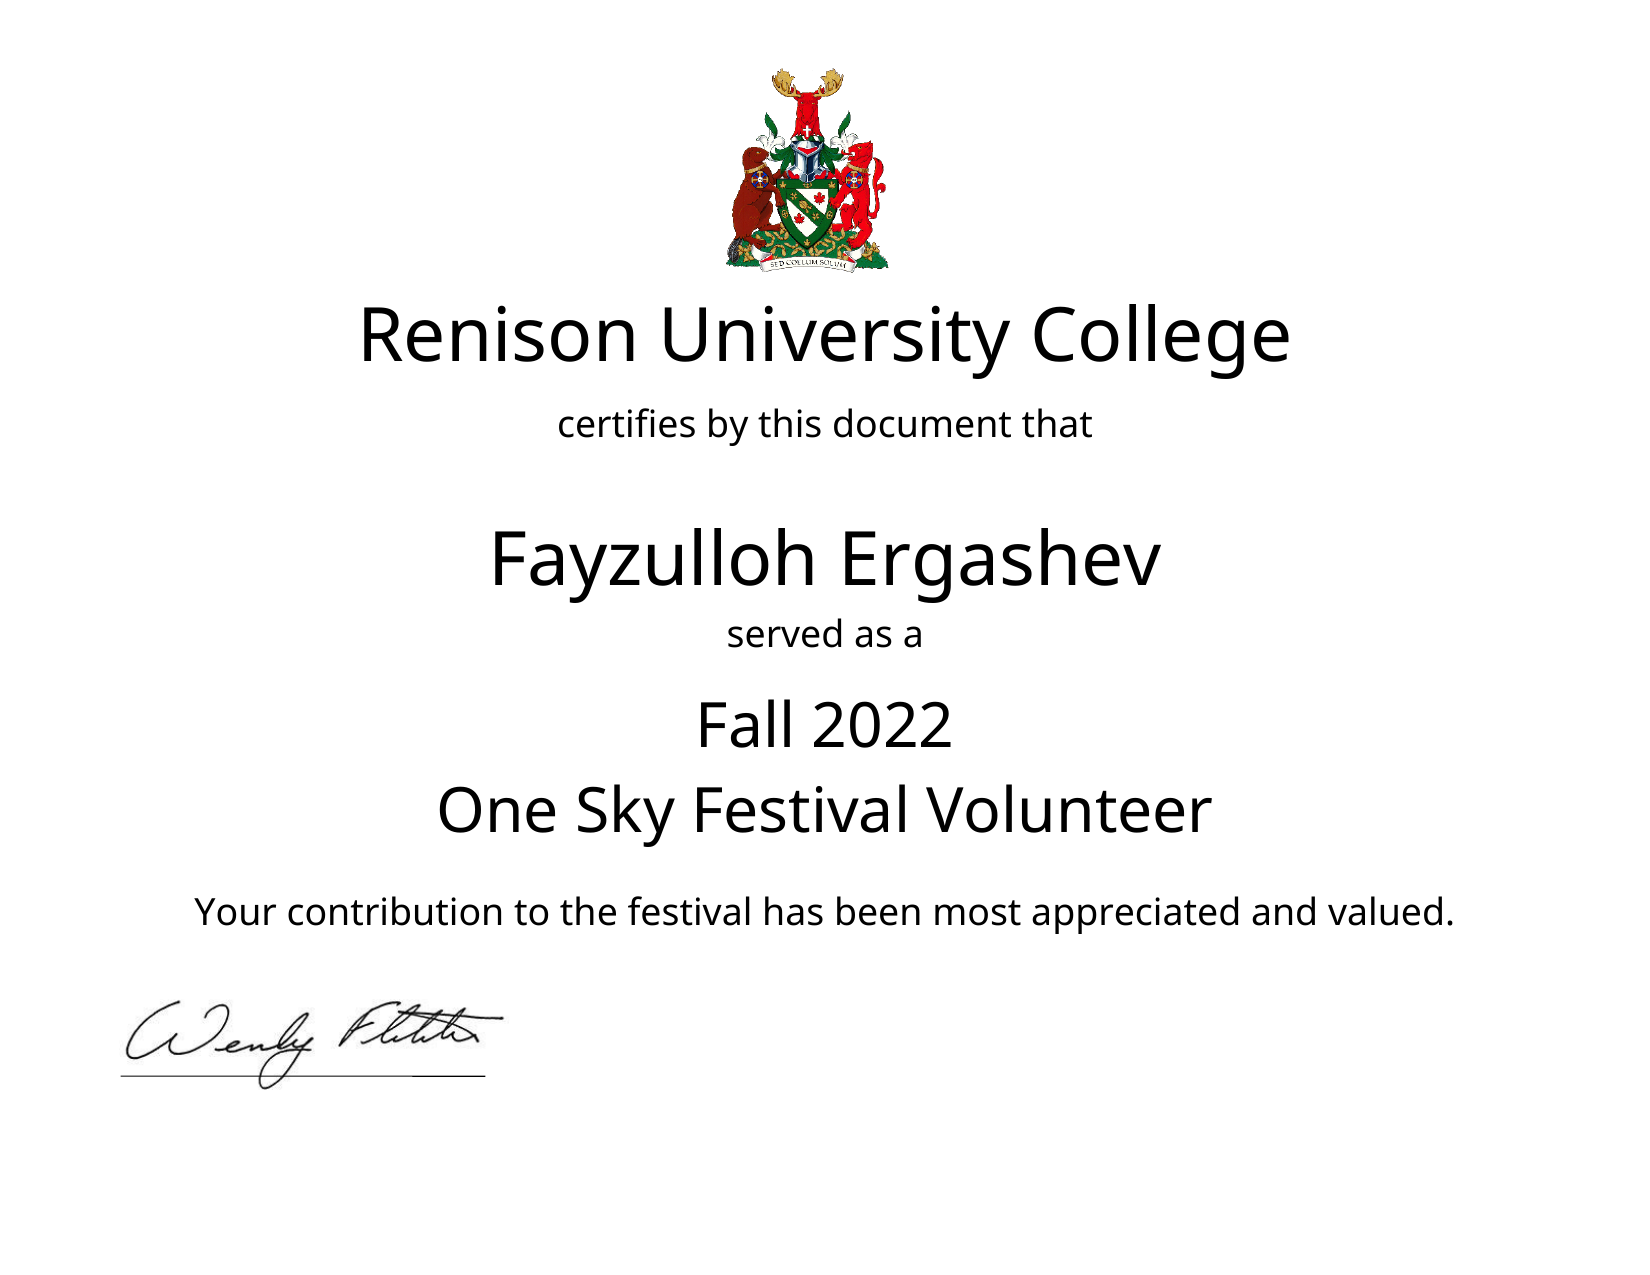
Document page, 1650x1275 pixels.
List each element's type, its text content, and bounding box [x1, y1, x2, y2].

picture [712, 50, 901, 293]
text certifies by this document that [131, 397, 1519, 448]
text Renison University College [131, 281, 1519, 383]
text served as a [131, 607, 1519, 658]
text Your contribution to the festival has been most appreciated and valued. [131, 885, 1519, 936]
text Fall 2022 [131, 681, 1519, 766]
text One Sky Festival Volunteer [131, 766, 1519, 851]
picture [103, 991, 510, 1094]
text Fayzulloh Ergashev [131, 505, 1519, 607]
